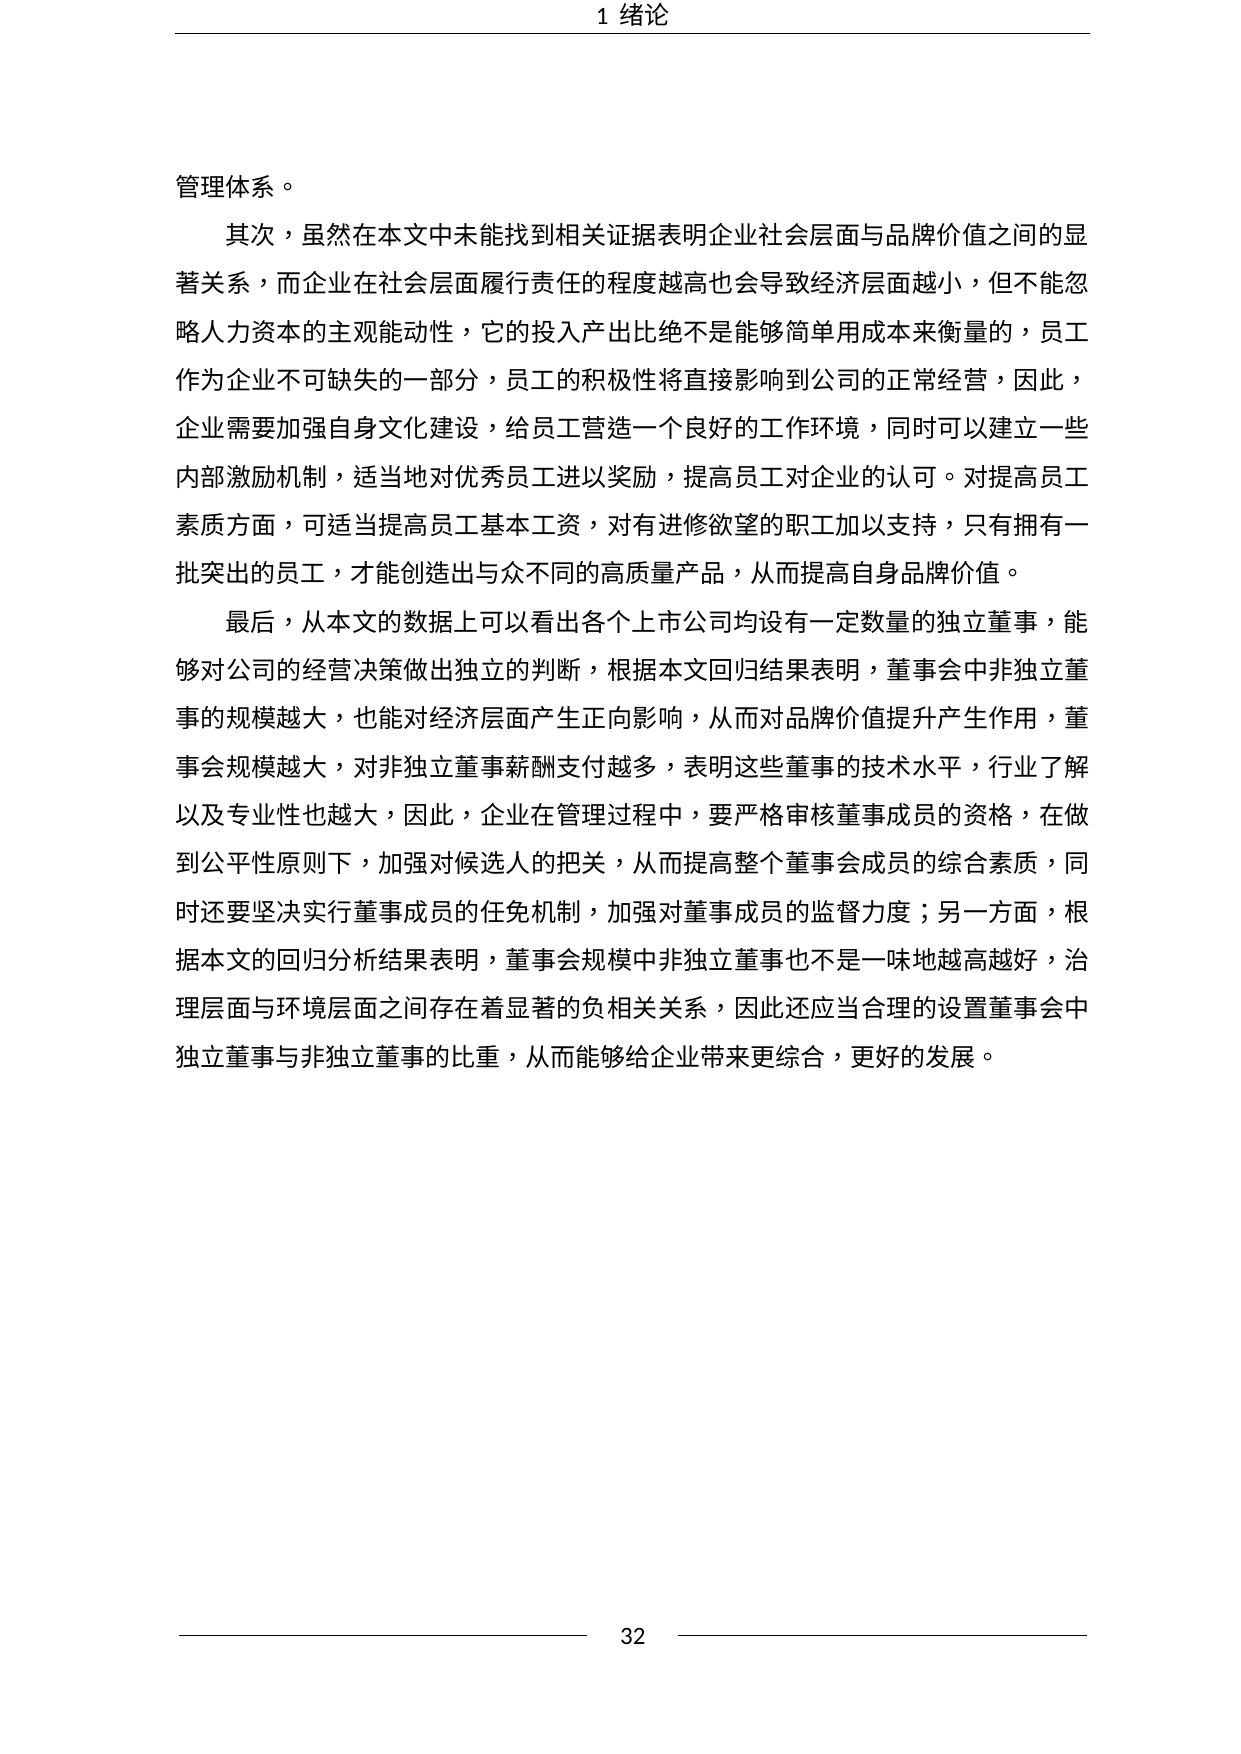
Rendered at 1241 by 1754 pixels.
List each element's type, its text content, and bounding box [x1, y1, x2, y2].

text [175, 154, 1090, 202]
text 其次，虽然在本文中未能找到相关证据表明企业社会层面与品牌价值之间的显著关系，而企业在社会层面履行责任的程度越高也会导致经济层面越小，但不能忽略人力资本的主观能动性，它的投入产出比绝不是能够简单用成本来衡量的，员工作为企业不可缺失的一部分，员工的积极性将直接影响到公司的正常经营，因此，企业需要加强自身文化建设，给员工营造一个良好的工作环境，同时可以建立一些内部激励机制，适当地对优秀员工进以奖励，提高员工对企业的认可。对提高员工素质方面，可适当提高员工基本工资，对有进修欲望的职工加以支持，只有拥有一批突出的员工，才能创造出与众不同的高质量产品，从而提高自身品牌价值。 [175, 202, 1090, 589]
text 最后，从本文的数据上可以看出各个上市公司均设有一定数量的独立董事，能够对公司的经营决策做出独立的判断，根据本文回归结果表明，董事会中非独立董事的规模越大，也能对经济层面产生正向影响，从而对品牌价值提升产生作用，董事会规模越大，对非独立董事薪酬支付越多，表明这些董事的技术水平，行业了解以及专业性也越大，因此，企业在管理过程中，要严格审核董事成员的资格，在做到公平性原则下，加强对候选人的把关，从而提高整个董事会成员的综合素质，同时还要坚决实行董事成员的任免机制，加强对董事成员的监督力度；另一方面，根据本文的回归分析结果表明，董事会规模中非独立董事也不是一味地越高越好，治理层面与环境层面之间存在着显著的负相关关系，因此还应当合理的设置董事会中独立董事与非独立董事的比重，从而能够给企业带来更综合，更好的发展。 [175, 589, 1090, 1072]
